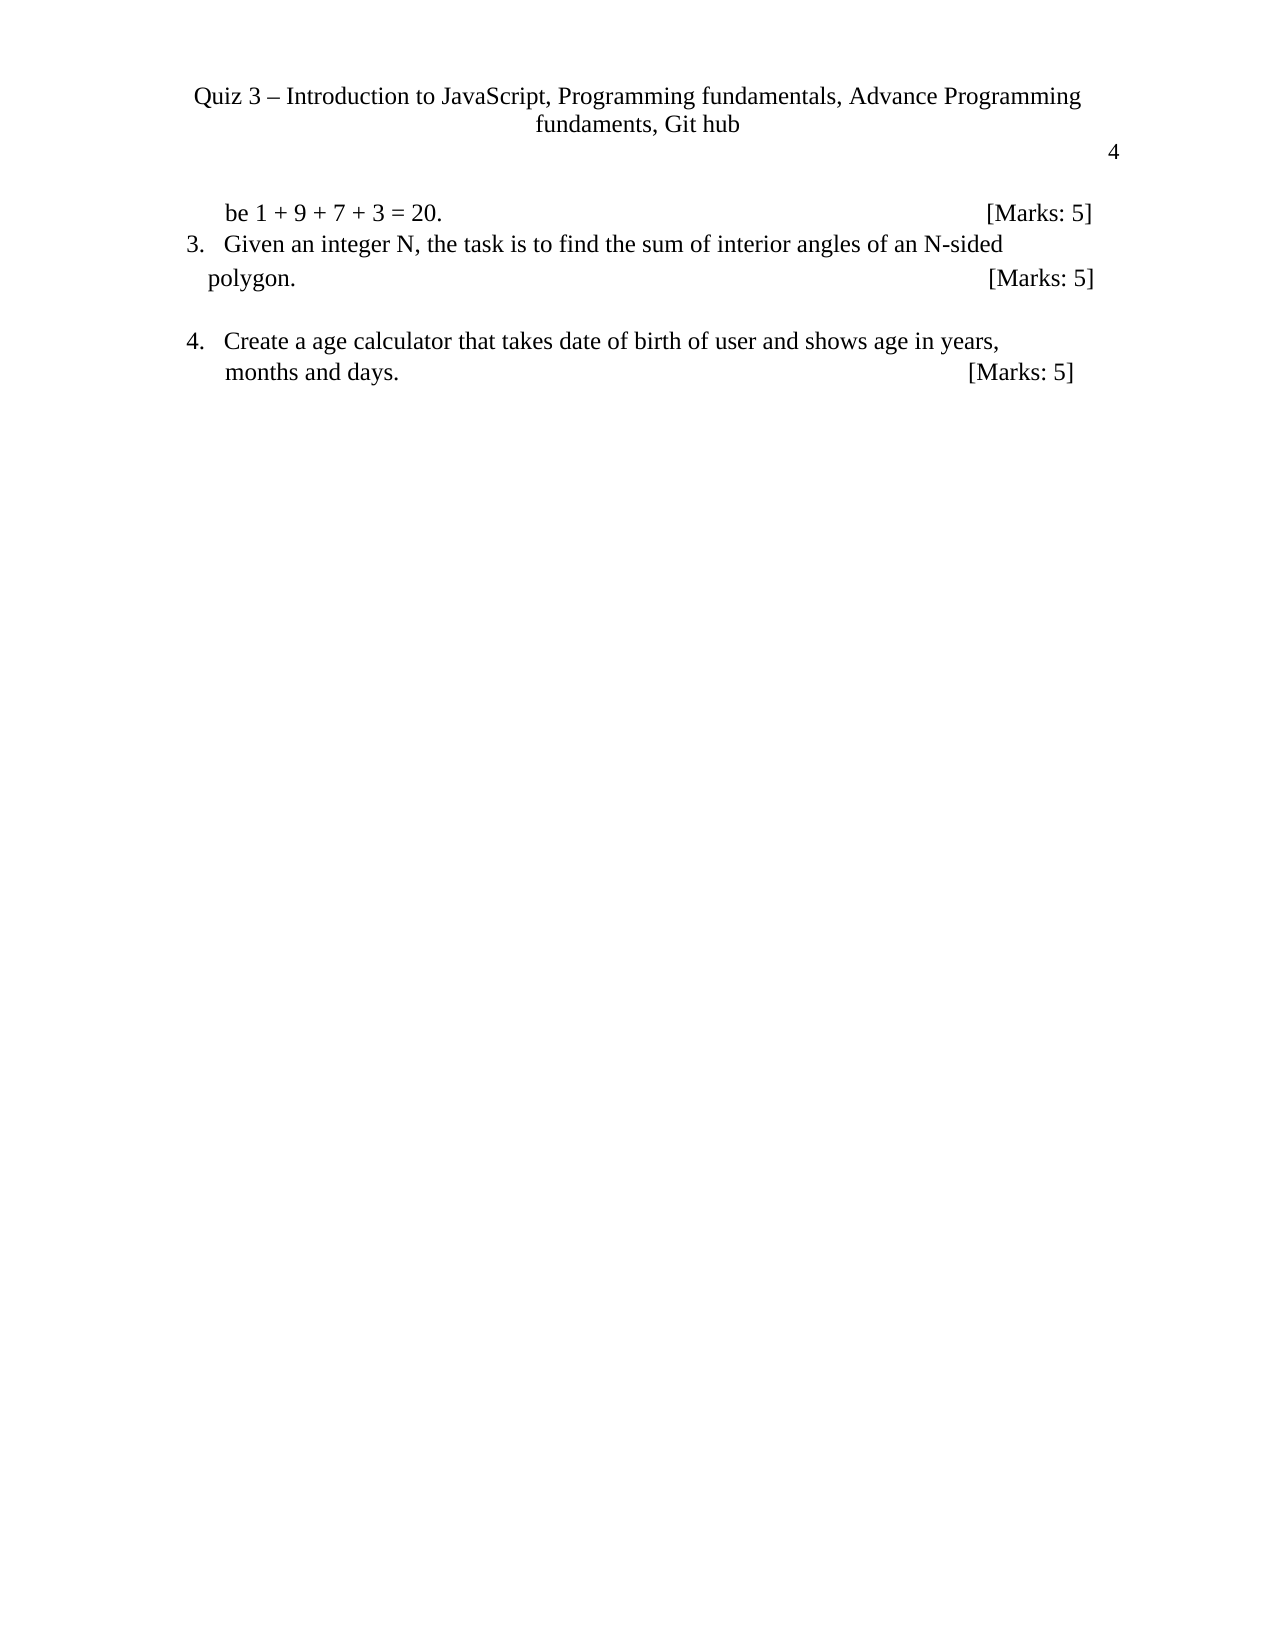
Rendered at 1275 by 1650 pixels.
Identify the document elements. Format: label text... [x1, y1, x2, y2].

text months and days. [Marks: 5] [150, 357, 1100, 386]
list Create a age calculator that takes date of birth of user and shows age in years, [186, 326, 1125, 355]
list Given an integer N, the task is to find the sum of interior angles of an N-sided [186, 229, 1125, 258]
text polygon. [Marks: 5] [150, 263, 1125, 292]
text be 1 + 9 + 7 + 3 = 20. [Marks: 5] [225, 198, 1107, 227]
